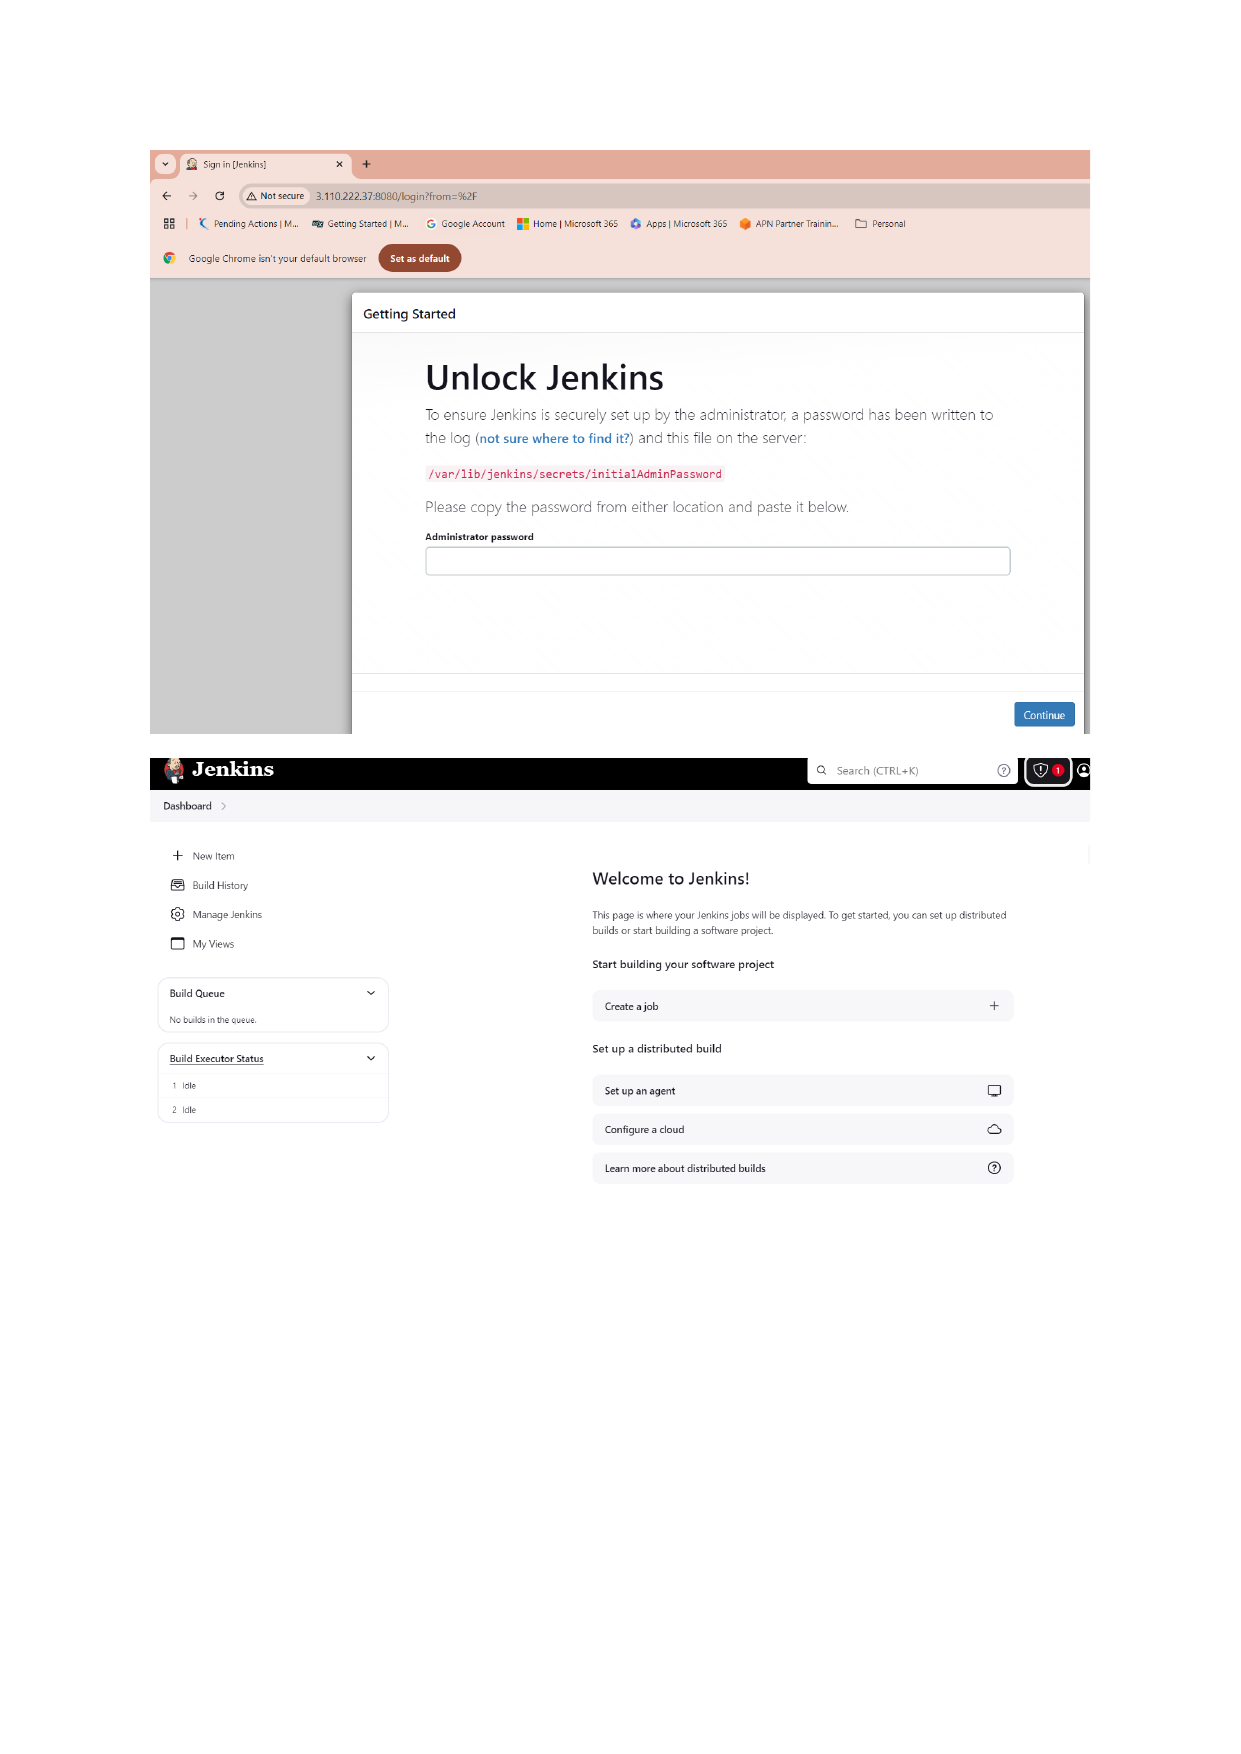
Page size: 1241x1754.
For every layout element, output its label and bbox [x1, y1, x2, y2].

picture [150, 758, 1091, 1201]
picture [150, 150, 1091, 734]
